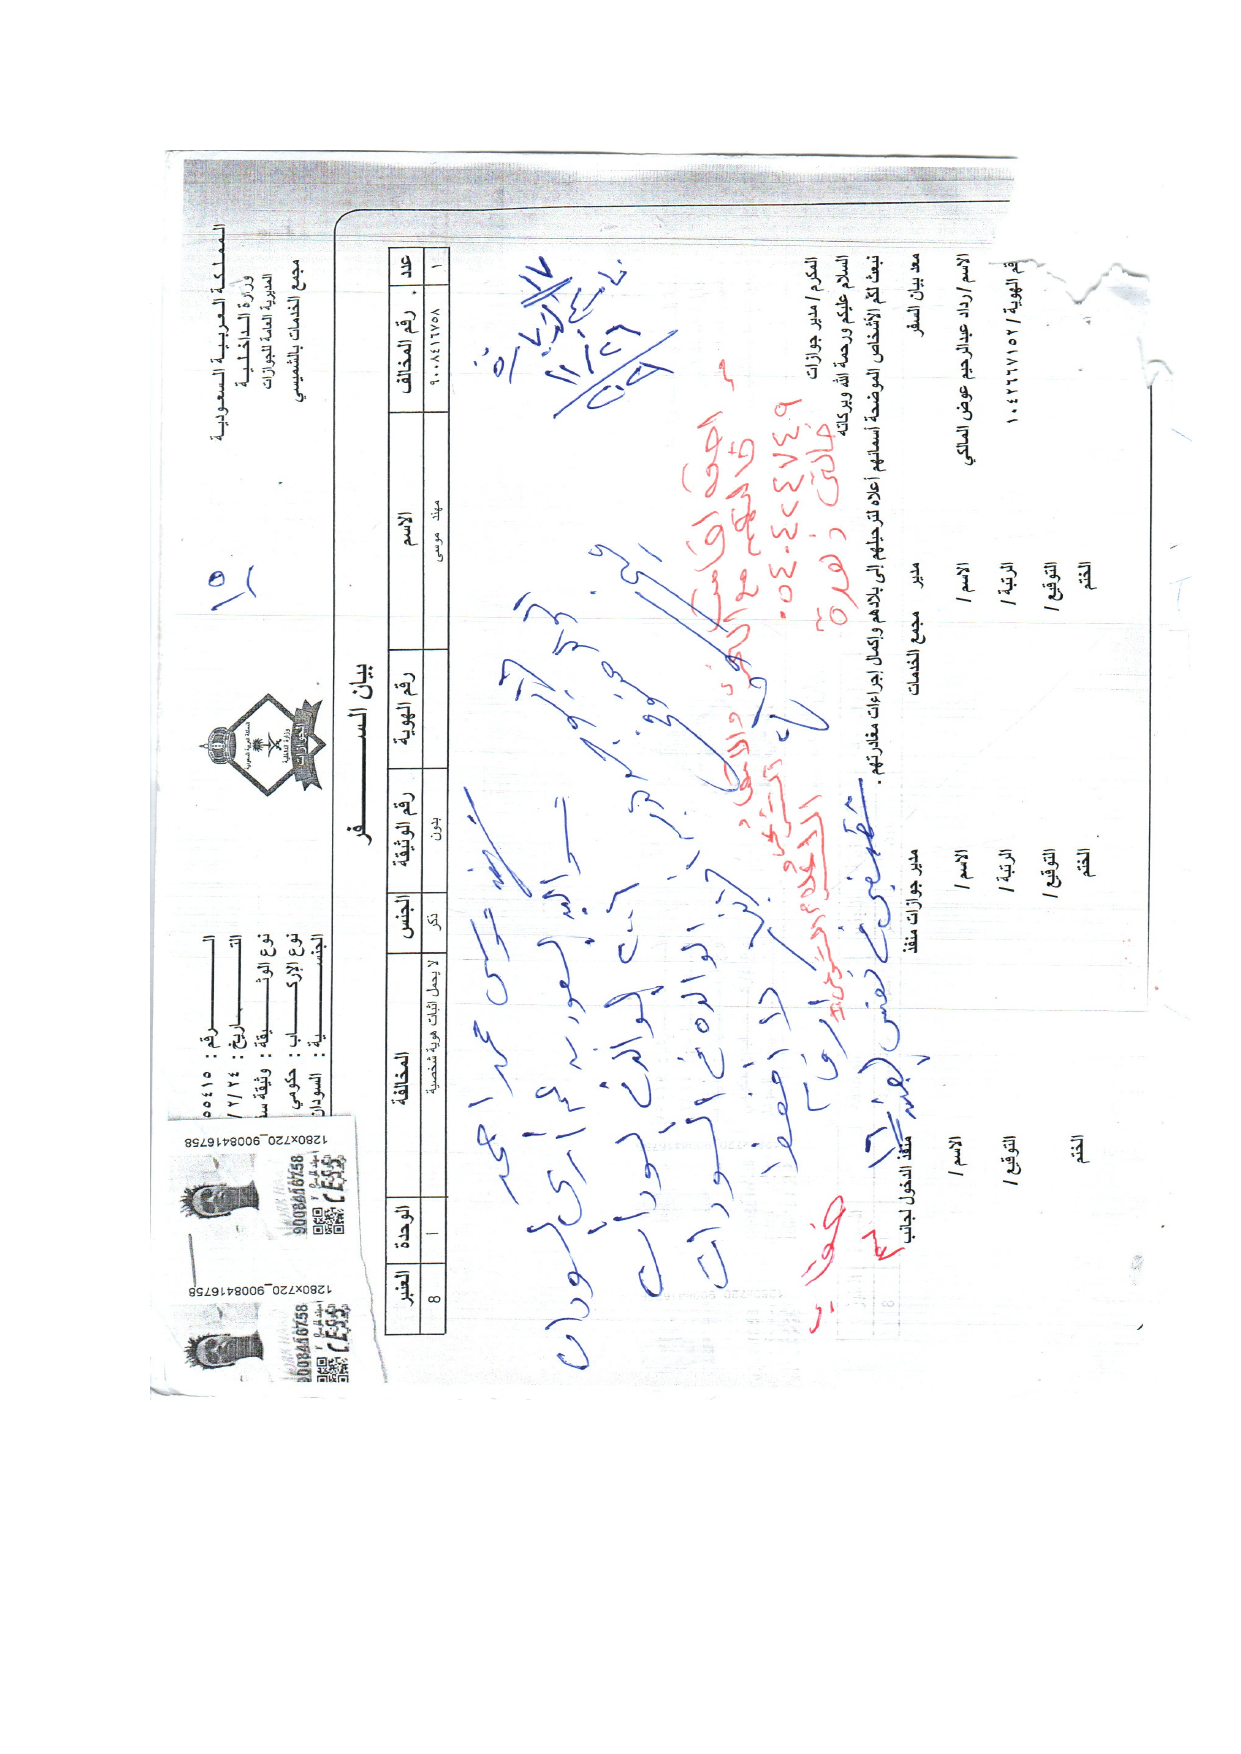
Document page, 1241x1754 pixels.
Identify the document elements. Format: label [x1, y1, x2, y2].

picture [150, 150, 1192, 1400]
